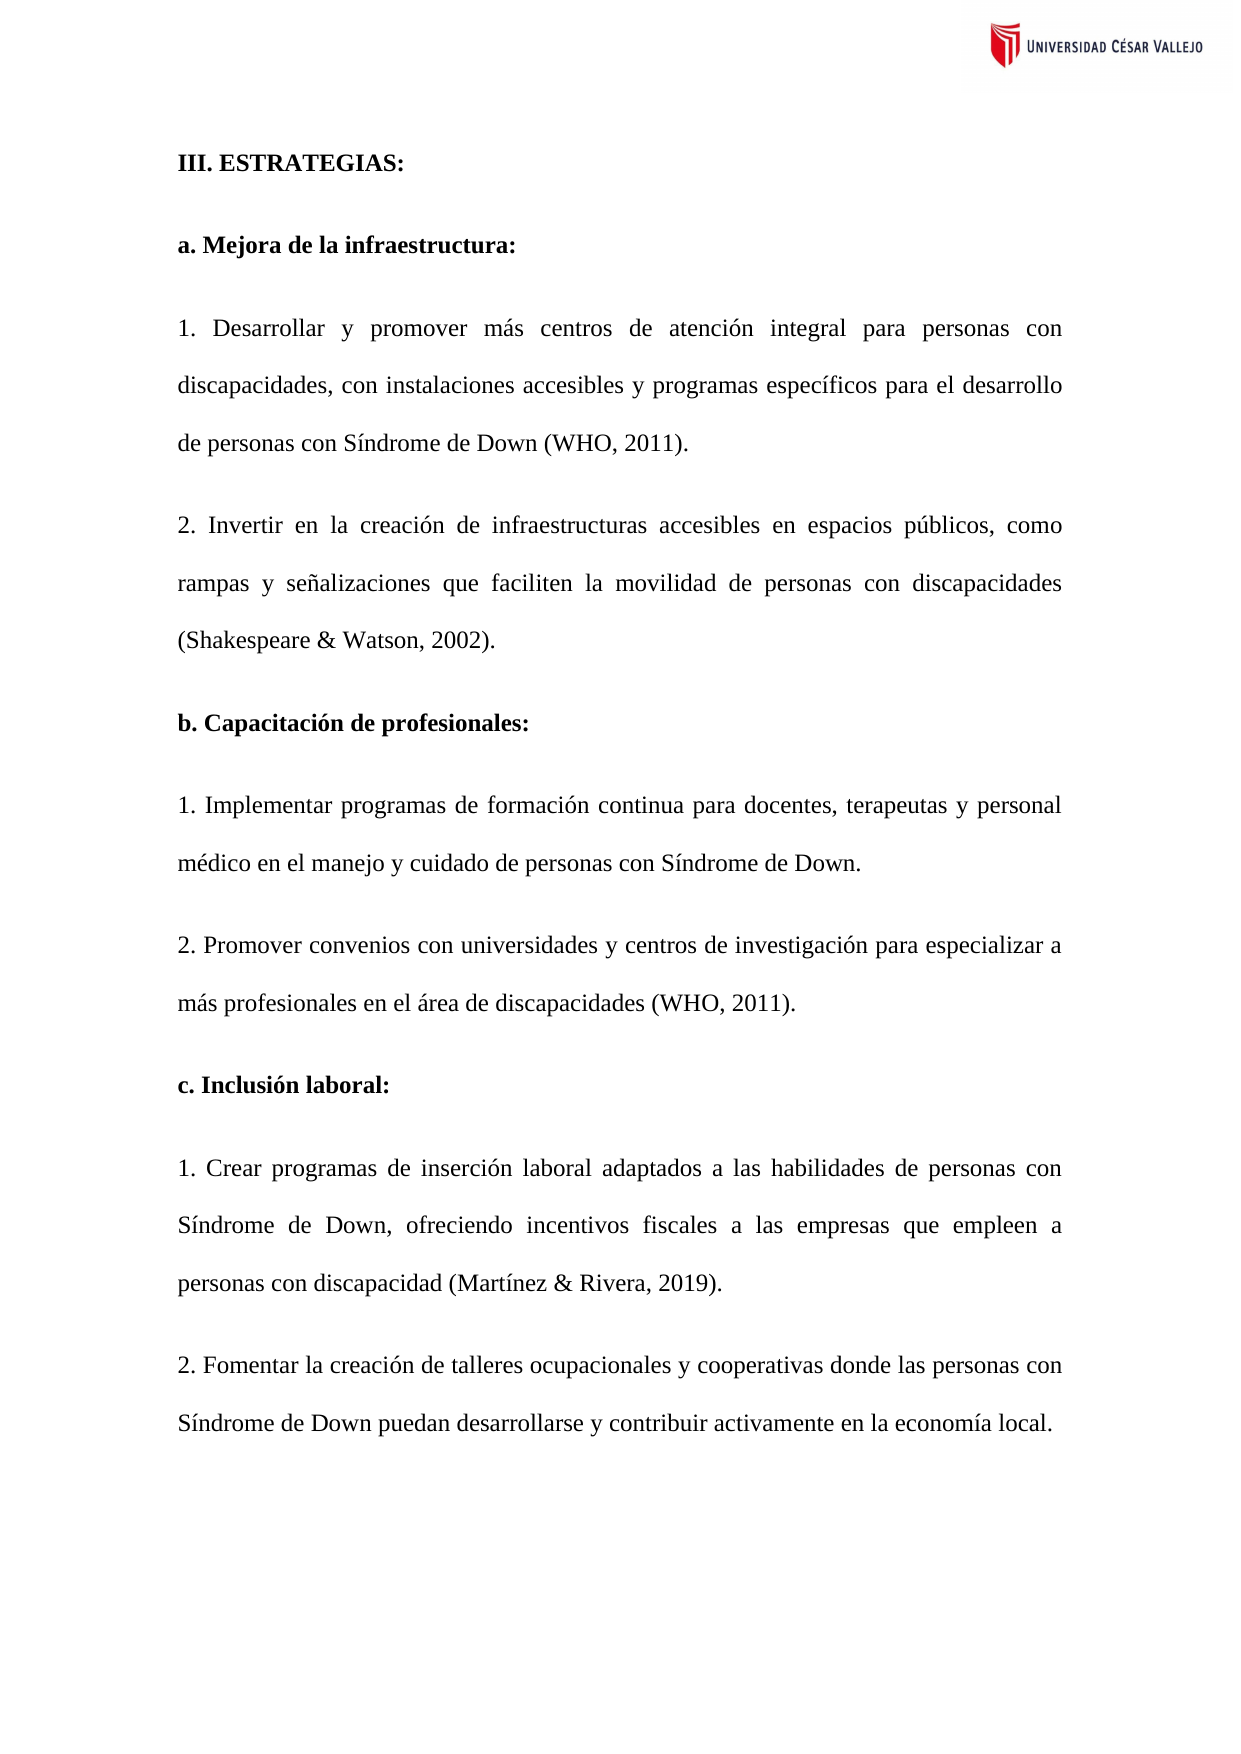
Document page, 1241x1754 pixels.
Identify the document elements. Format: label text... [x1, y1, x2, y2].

subtitle III. ESTRATEGIAS: [177, 148, 1063, 176]
text 2. Fomentar la creación de talleres ocupacionales y cooperativas donde las personas con Síndrome de Down puedan desarrollarse y contribuir activamente en la economía local. [177, 1350, 1063, 1436]
text 1. Implementar programas de formación continua para docentes, terapeutas y personal médico en el manejo y cuidado de personas con Síndrome de Down. [177, 790, 1063, 876]
text 2. Invertir en la creación de infraestructuras accesibles en espacios públicos, como rampas y señalizaciones que faciliten la movilidad de personas con discapacidades (Shakespeare & Watson, 2002). [177, 510, 1063, 654]
text c. Inclusión laboral: [177, 1070, 1063, 1099]
text 2. Promover convenios con universidades y centros de investigación para especializar a más profesionales en el área de discapacidades (WHO, 2011). [177, 930, 1063, 1016]
text a. Mejora de la infraestructura: [177, 230, 1063, 259]
text 1. Desarrollar y promover más centros de atención integral para personas con discapacidades, con instalaciones accesibles y programas específicos para el desarrollo de personas con Síndrome de Down (WHO, 2011). [177, 313, 1063, 456]
text 1. Crear programas de inserción laboral adaptados a las habilidades de personas con Síndrome de Down, ofreciendo incentivos fiscales a las empresas que empleen a personas con discapacidad (Martínez & Rivera, 2019). [177, 1153, 1063, 1296]
text b. Capacitación de profesionales: [177, 708, 1063, 736]
picture [961, 0, 1233, 93]
